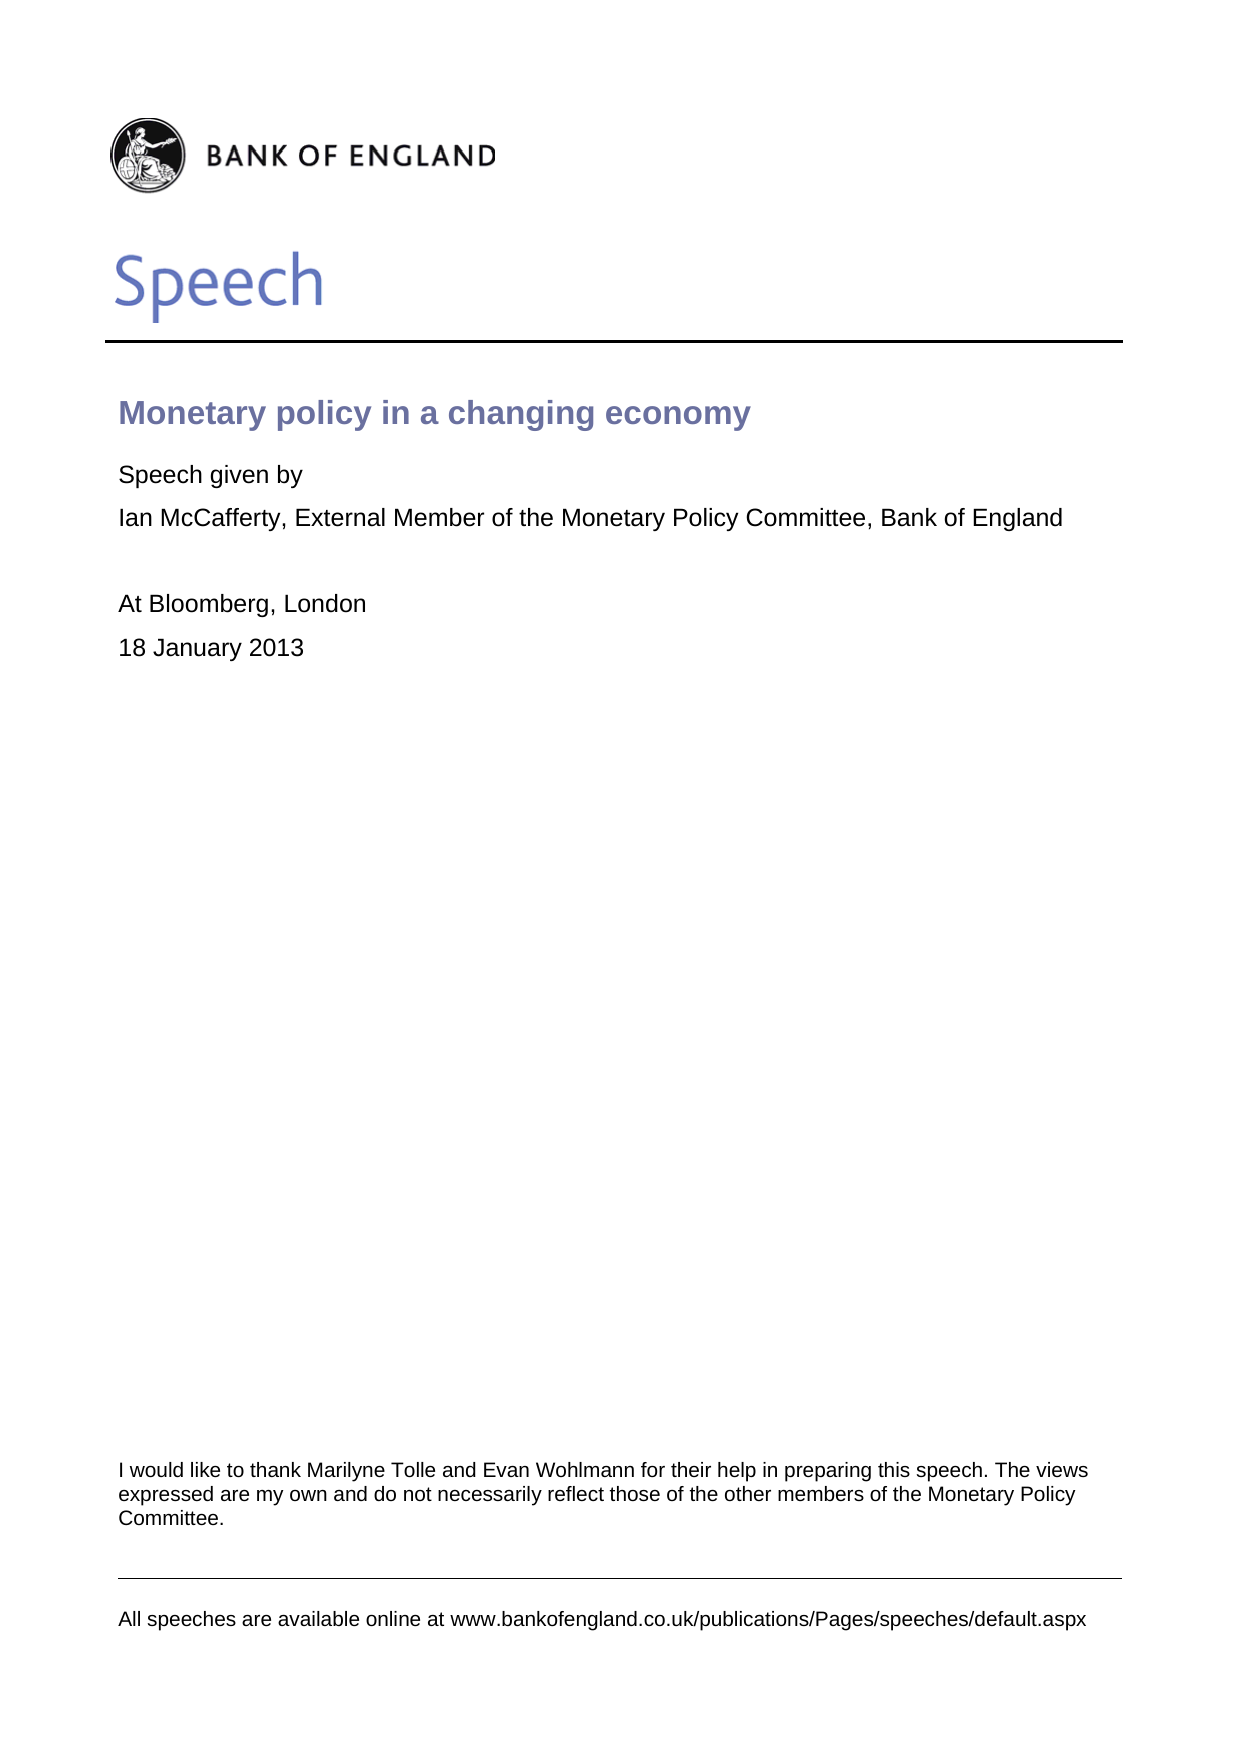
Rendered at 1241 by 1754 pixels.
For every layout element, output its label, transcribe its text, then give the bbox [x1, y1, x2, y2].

text Speech given by [118, 460, 1171, 489]
text Monetary policy in a changing economy [118, 393, 1171, 432]
picture [110, 118, 495, 323]
text Ian McCafferty, External Member of the Monetary Policy Committee, Bank of England [118, 503, 1171, 532]
text I would like to thank Marilyne Tolle and Evan Wohlmann for their help in preparing this speech. The views expressed are my own and do not necessarily reflect those of the other members of the Monetary Policy Committee. [118, 1458, 1092, 1530]
text All speeches are available online at www.bankofengland.co.uk/publications/Pages/speeches/default.aspx [118, 1606, 1171, 1630]
text At Bloomberg, London 18 January 2013 [118, 589, 370, 661]
